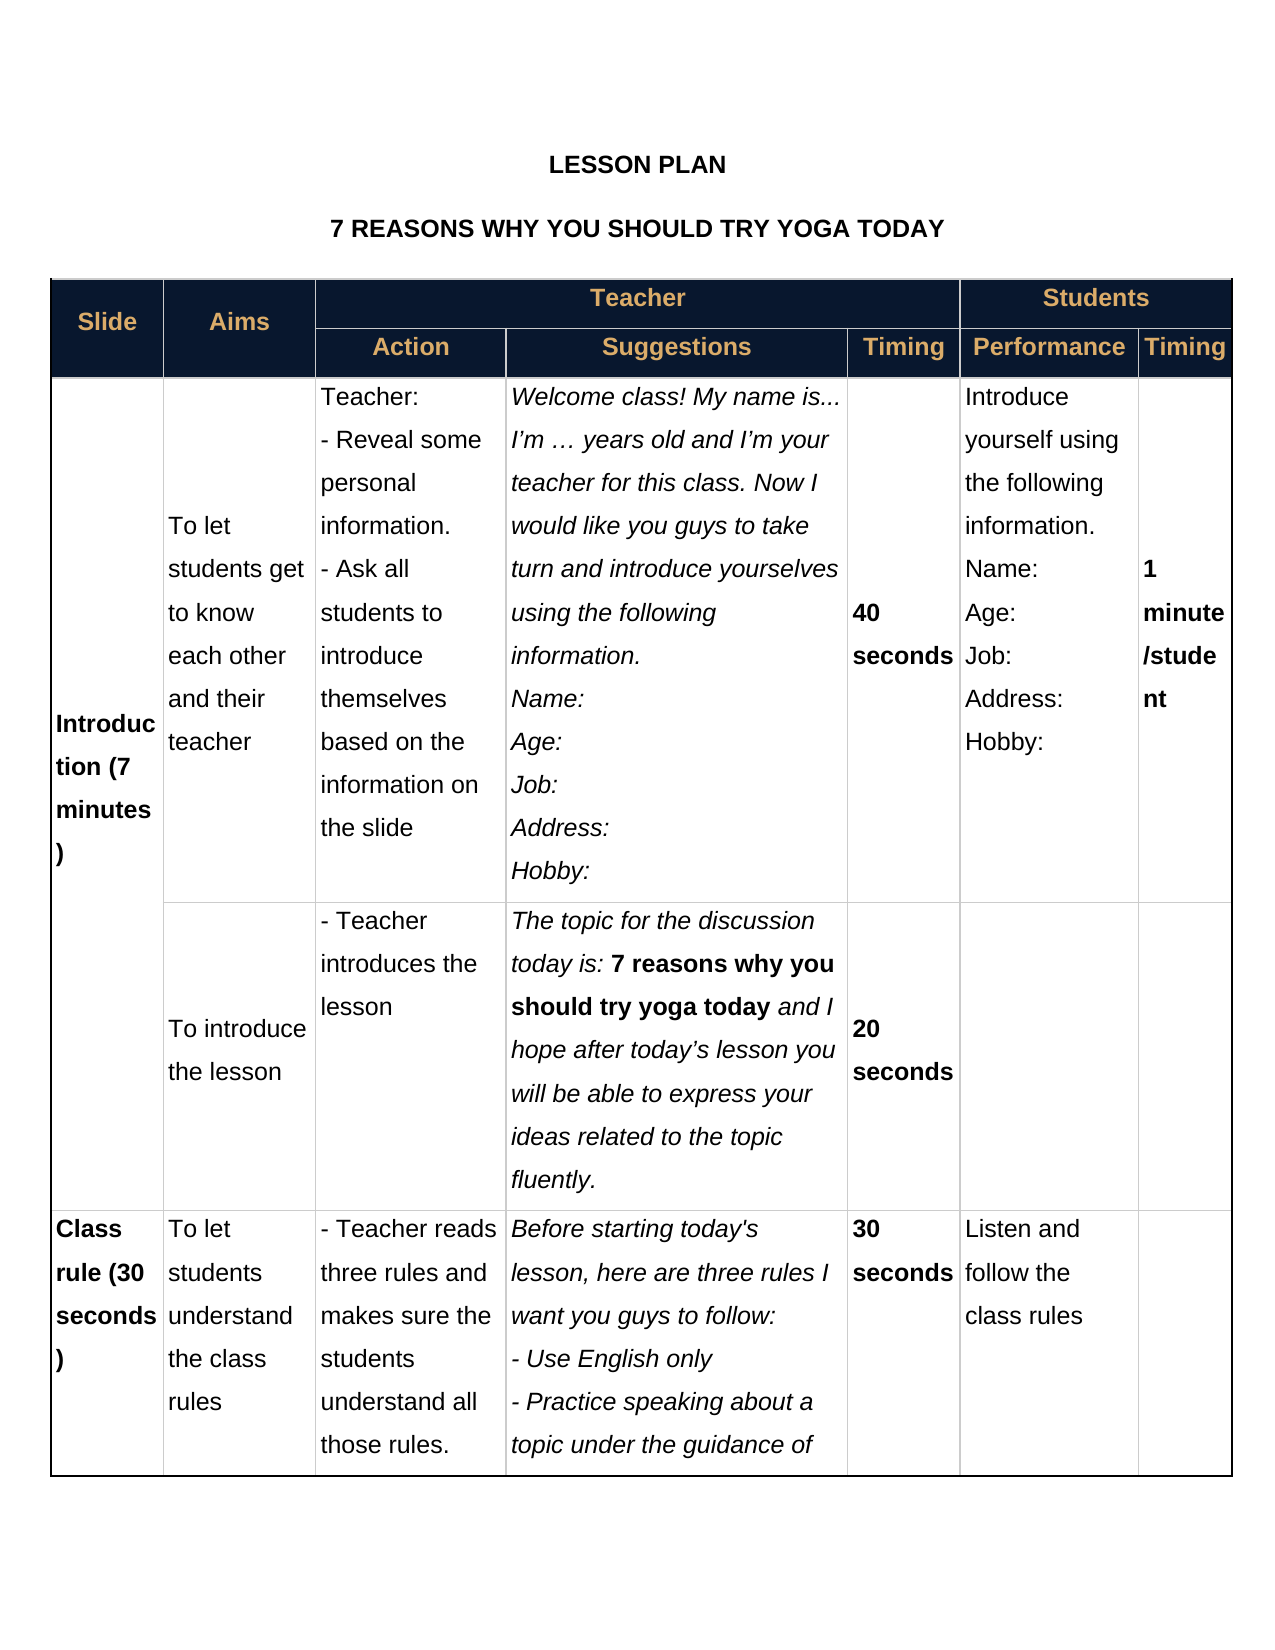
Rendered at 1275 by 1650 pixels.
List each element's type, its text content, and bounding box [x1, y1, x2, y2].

table_cell To introduce the lesson [164, 903, 315, 1210]
table_cell Teacher: - Reveal some personal information. - Ask all students to introduce themselves based on the information on the slide [316, 379, 505, 901]
table_cell 1 minute/student [1139, 379, 1231, 901]
table_cell Timing [1139, 329, 1231, 377]
table_cell Timing [848, 329, 959, 377]
table_cell - Teacher introduces the lesson [316, 903, 505, 1210]
table_cell The topic for the discussion today is: 7 reasons why you should try yoga today and I hope after today’s lesson you will be able to express your ideas related to the topic fluently. [507, 903, 847, 1210]
text LESSON PLAN [150, 150, 1125, 179]
table_cell 40 seconds [848, 379, 959, 901]
table_cell [961, 903, 1138, 1210]
table_cell Suggestions [507, 329, 847, 377]
table_cell Welcome class! My name is... I’m … years old and I’m your teacher for this class. Now I would like you guys to take turn and introduce yourselves using the following information. Name: Age: Job: Address: Hobby: [507, 379, 847, 901]
table_cell [1139, 1211, 1231, 1475]
table_cell To let students understand the class rules [164, 1211, 315, 1475]
text 7 REASONS WHY YOU SHOULD TRY YOGA TODAY [150, 214, 1125, 243]
table_cell Listen and follow the class rules [961, 1211, 1138, 1475]
table_header Students [961, 280, 1231, 328]
table_cell Introduction (7 minutes) [52, 379, 163, 1210]
table_cell 20 seconds [848, 903, 959, 1210]
table_cell Introduce yourself using the following information. Name: Age: Job: Address: Hobby: [961, 379, 1138, 901]
table_cell - Teacher reads three rules and makes sure the students understand all those rules. [316, 1211, 505, 1475]
table_header Aims [164, 280, 315, 377]
table_cell [1139, 903, 1231, 1210]
table_cell Class rule (30 seconds) [52, 1211, 163, 1475]
table_cell 30 seconds [848, 1211, 959, 1475]
table_cell To let students get to know each other and their teacher [164, 379, 315, 901]
table_cell Performance [961, 329, 1138, 377]
table_header Slide [52, 280, 163, 377]
table_cell Action [316, 329, 505, 377]
table_header Teacher [316, 280, 959, 328]
